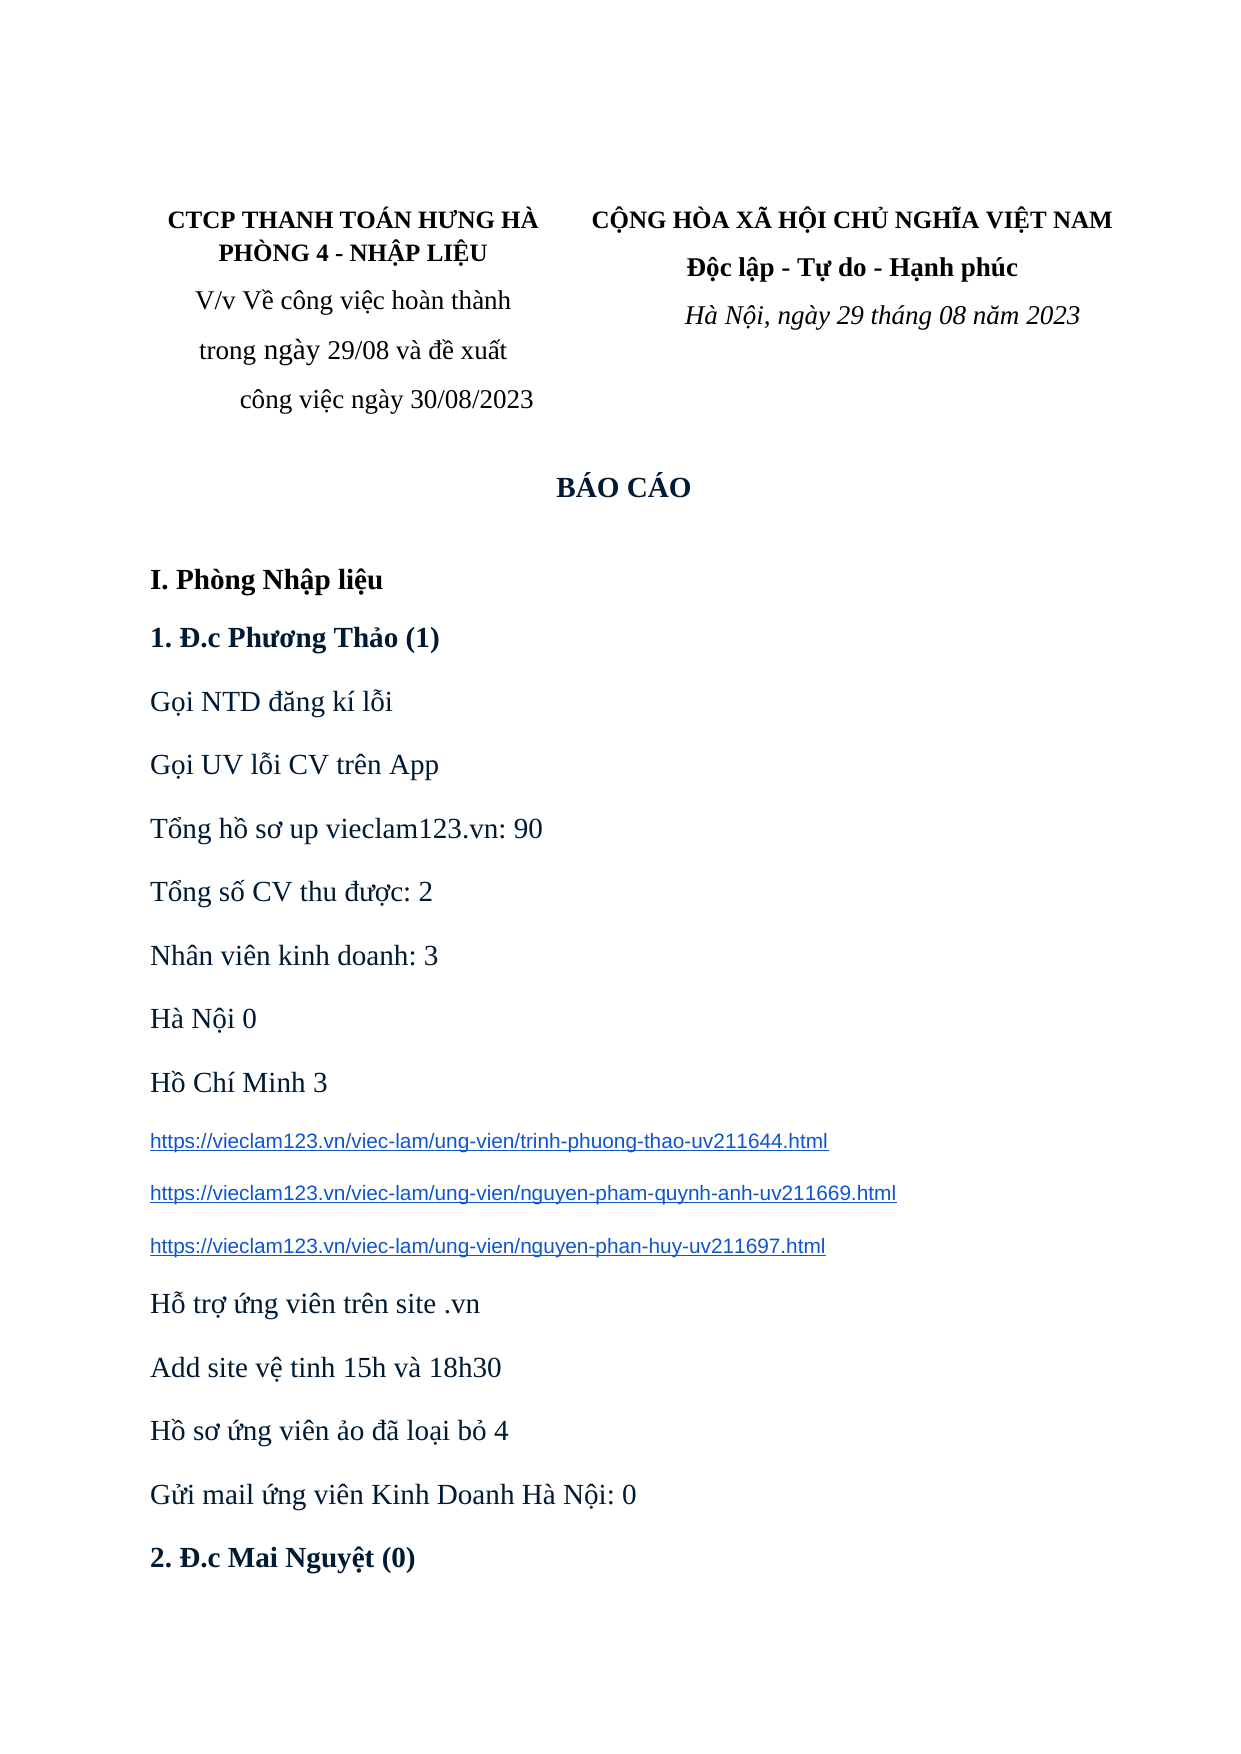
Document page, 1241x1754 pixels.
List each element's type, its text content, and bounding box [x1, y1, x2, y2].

text Gọi NTD đăng kí lỗi [150, 684, 1090, 717]
text Nhân viên kinh doanh: 3 [150, 938, 1090, 972]
table_header CTCP THANH TOÁN HƯNG HÀ PHÒNG 4 - NHẬP LIỆU V/v Về công việc hoàn thành trong ngày 29/08 và đề xuất công việc ngày 30/08/2023 [121, 182, 574, 468]
table_header CỘNG HÒA XÃ HỘI CHỦ NGHĨA VIỆT NAM Độc lập - Tự do - Hạnh phúc Hà Nội, ngày 29 tháng 08 năm 2023 [576, 182, 1128, 468]
text https://vieclam123.vn/viec-lam/ung-vien/trinh-phuong-thao-uv211644.html [150, 1129, 1090, 1153]
text Hỗ trợ ứng viên trên site .vn [150, 1286, 1090, 1320]
text Hà Nội 0 [150, 1002, 1090, 1035]
text https://vieclam123.vn/viec-lam/ung-vien/nguyen-pham-quynh-anh-uv211669.html [150, 1181, 1090, 1205]
text Add site vệ tinh 15h và 18h30 [150, 1350, 1090, 1383]
text Tổng số CV thu được: 2 [150, 874, 1090, 908]
text 2. Đ.c Mai Nguyệt (0) [150, 1540, 1090, 1574]
text https://vieclam123.vn/viec-lam/ung-vien/nguyen-phan-huy-uv211697.html [150, 1234, 1090, 1258]
subtitle I. Phòng Nhập liệu [150, 562, 1090, 595]
text BÁO CÁO [150, 470, 1090, 503]
text Hồ sơ ứng viên ảo đã loại bỏ 4 [150, 1413, 1090, 1447]
text 1. Đ.c Phương Thảo (1) [150, 620, 1090, 654]
text Gọi UV lỗi CV trên App [150, 747, 1090, 781]
text Tổng hồ sơ up vieclam123.vn: 90 [150, 811, 1090, 844]
text Hồ Chí Minh 3 [150, 1065, 1090, 1099]
text Gửi mail ứng viên Kinh Doanh Hà Nội: 0 [150, 1477, 1090, 1510]
